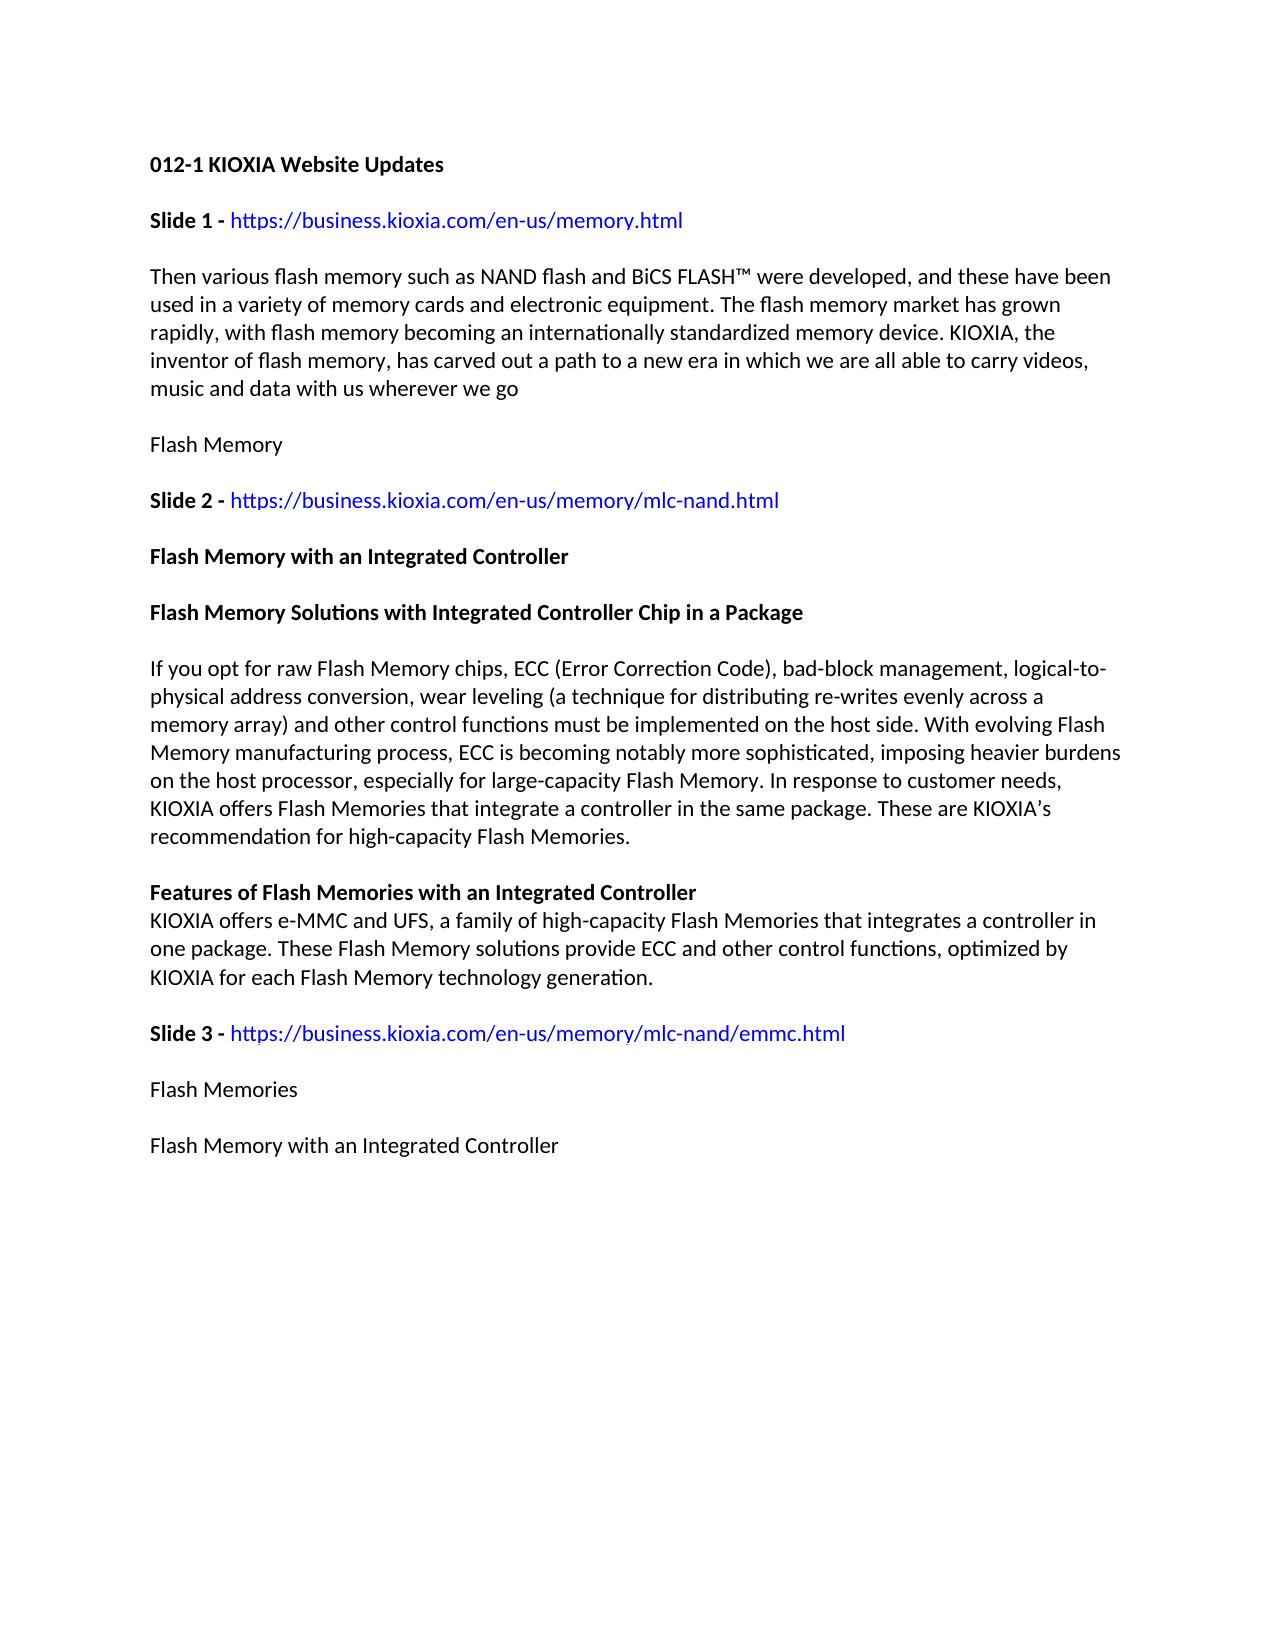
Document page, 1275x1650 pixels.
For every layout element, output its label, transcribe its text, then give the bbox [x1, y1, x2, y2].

text Flash Memories [150, 1075, 1125, 1103]
text Then various flash memory such as NAND flash and BiCS FLASH™ were developed, and these have been used in a variety of memory cards and electronic equipment. The flash memory market has grown rapidly, with flash memory becoming an internationally standardized memory device. KIOXIA, the inventor of flash memory, has carved out a path to a new era in which we are all able to carry videos, music and data with us wherever we go [150, 262, 1125, 402]
text Flash Memory Solutions with Integrated Controller Chip in a Package [150, 598, 1125, 626]
text 012-1 KIOXIA Website Updates [150, 150, 1125, 178]
text Flash Memory with an Integrated Controller [150, 542, 1125, 570]
text Features of Flash Memories with an Integrated Controller [150, 878, 1125, 907]
text If you opt for raw Flash Memory chips, ECC (Error Correction Code), bad-block management, logical-to-physical address conversion, wear leveling (a technique for distributing re-writes evenly across a memory array) and other control functions must be implemented on the host side. With evolving Flash Memory manufacturing process, ECC is becoming notably more sophisticated, imposing heavier burdens on the host processor, especially for large-capacity Flash Memory. In response to customer needs, KIOXIA offers Flash Memories that integrate a controller in the same package. These are KIOXIA’s recommendation for high-capacity Flash Memories. [150, 654, 1125, 851]
text Flash Memory with an Integrated Controller [150, 1131, 1125, 1159]
text Slide 3 - https://business.kioxia.com/en-us/memory/mlc-nand/emmc.html [150, 1019, 1125, 1047]
text KIOXIA offers e-MMC and UFS, a family of high-capacity Flash Memories that integrates a controller in one package. These Flash Memory solutions provide ECC and other control functions, optimized by KIOXIA for each Flash Memory technology generation. [150, 907, 1125, 991]
text Slide 1 - https://business.kioxia.com/en-us/memory.html [150, 206, 1125, 234]
text Flash Memory [150, 430, 1125, 458]
text Slide 2 - https://business.kioxia.com/en-us/memory/mlc-nand.html [150, 486, 1125, 514]
